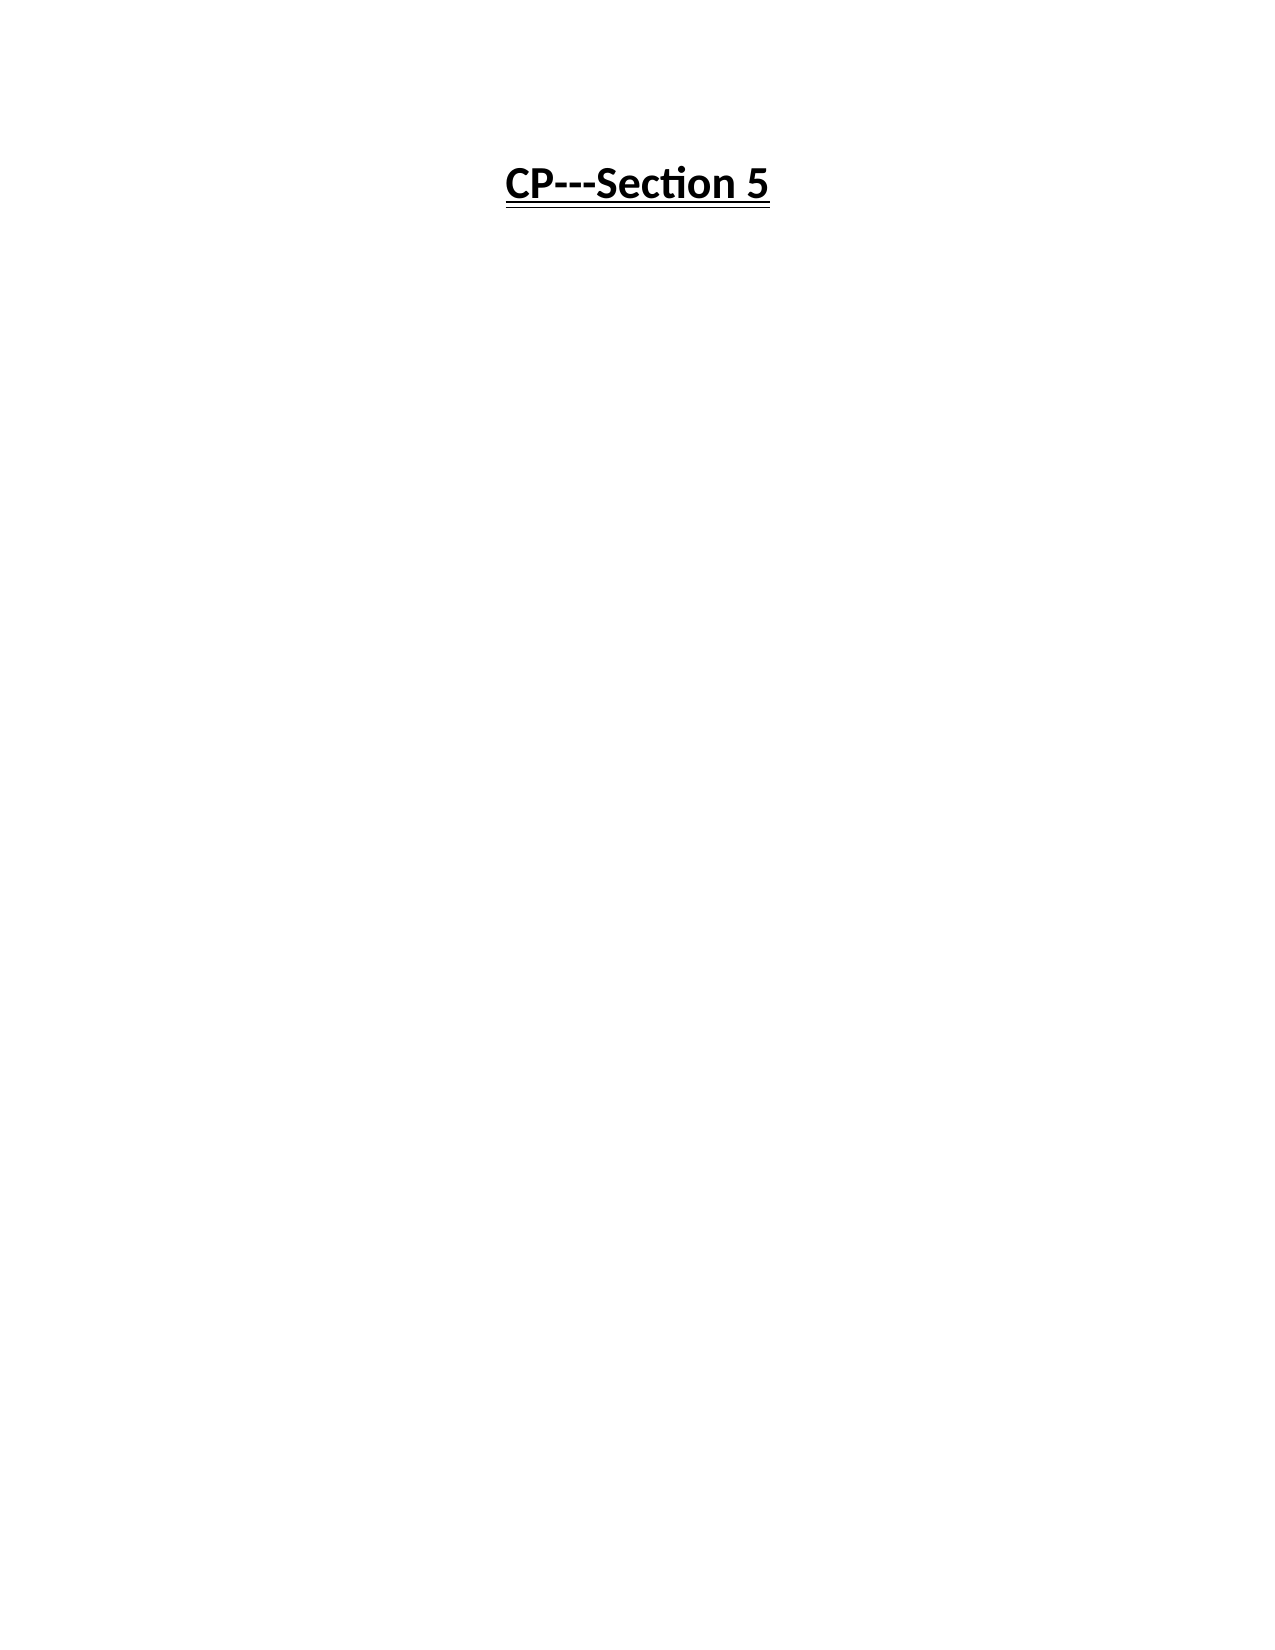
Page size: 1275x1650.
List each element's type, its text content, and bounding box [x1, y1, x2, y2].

subtitle CP---Section 5 [150, 154, 1125, 210]
